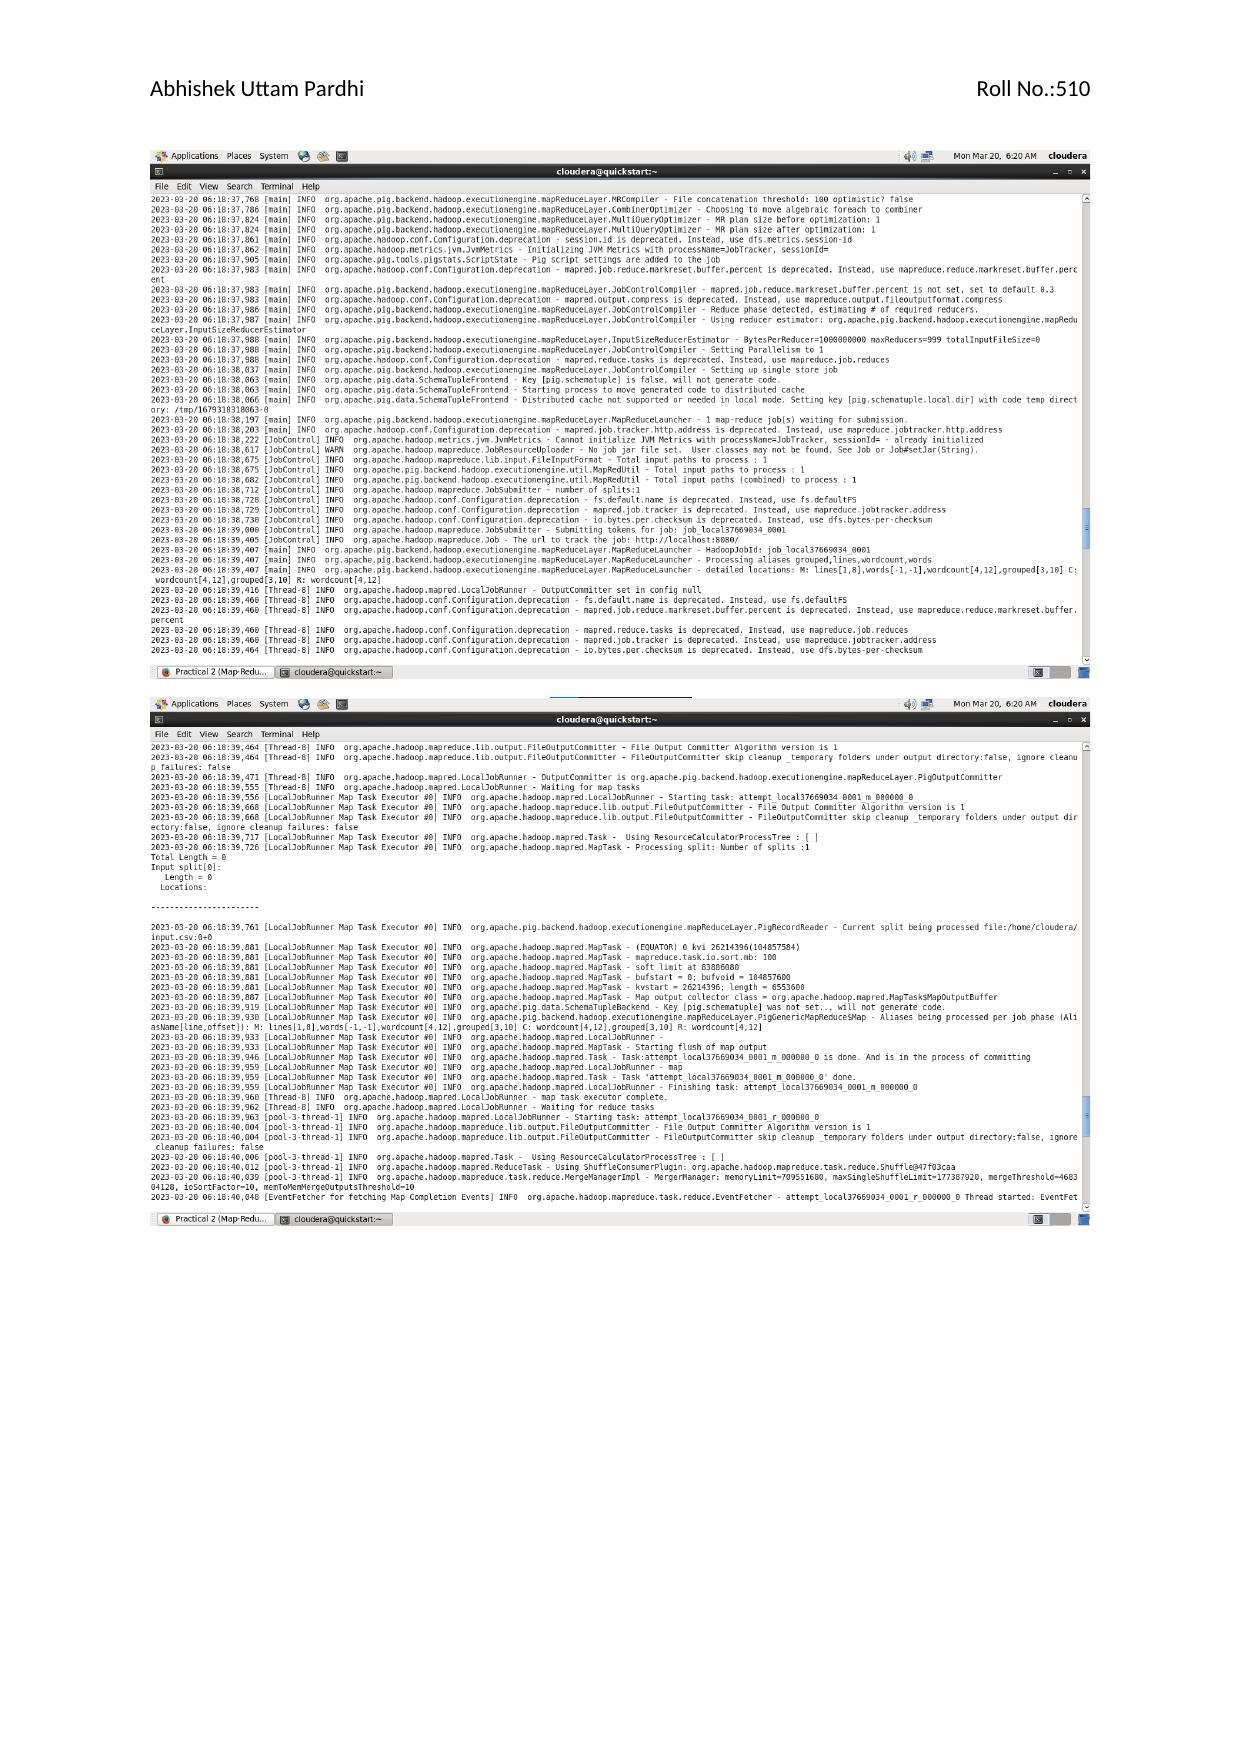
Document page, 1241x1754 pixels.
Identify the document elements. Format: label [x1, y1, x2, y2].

picture [150, 697, 1091, 1226]
picture [150, 150, 1091, 679]
